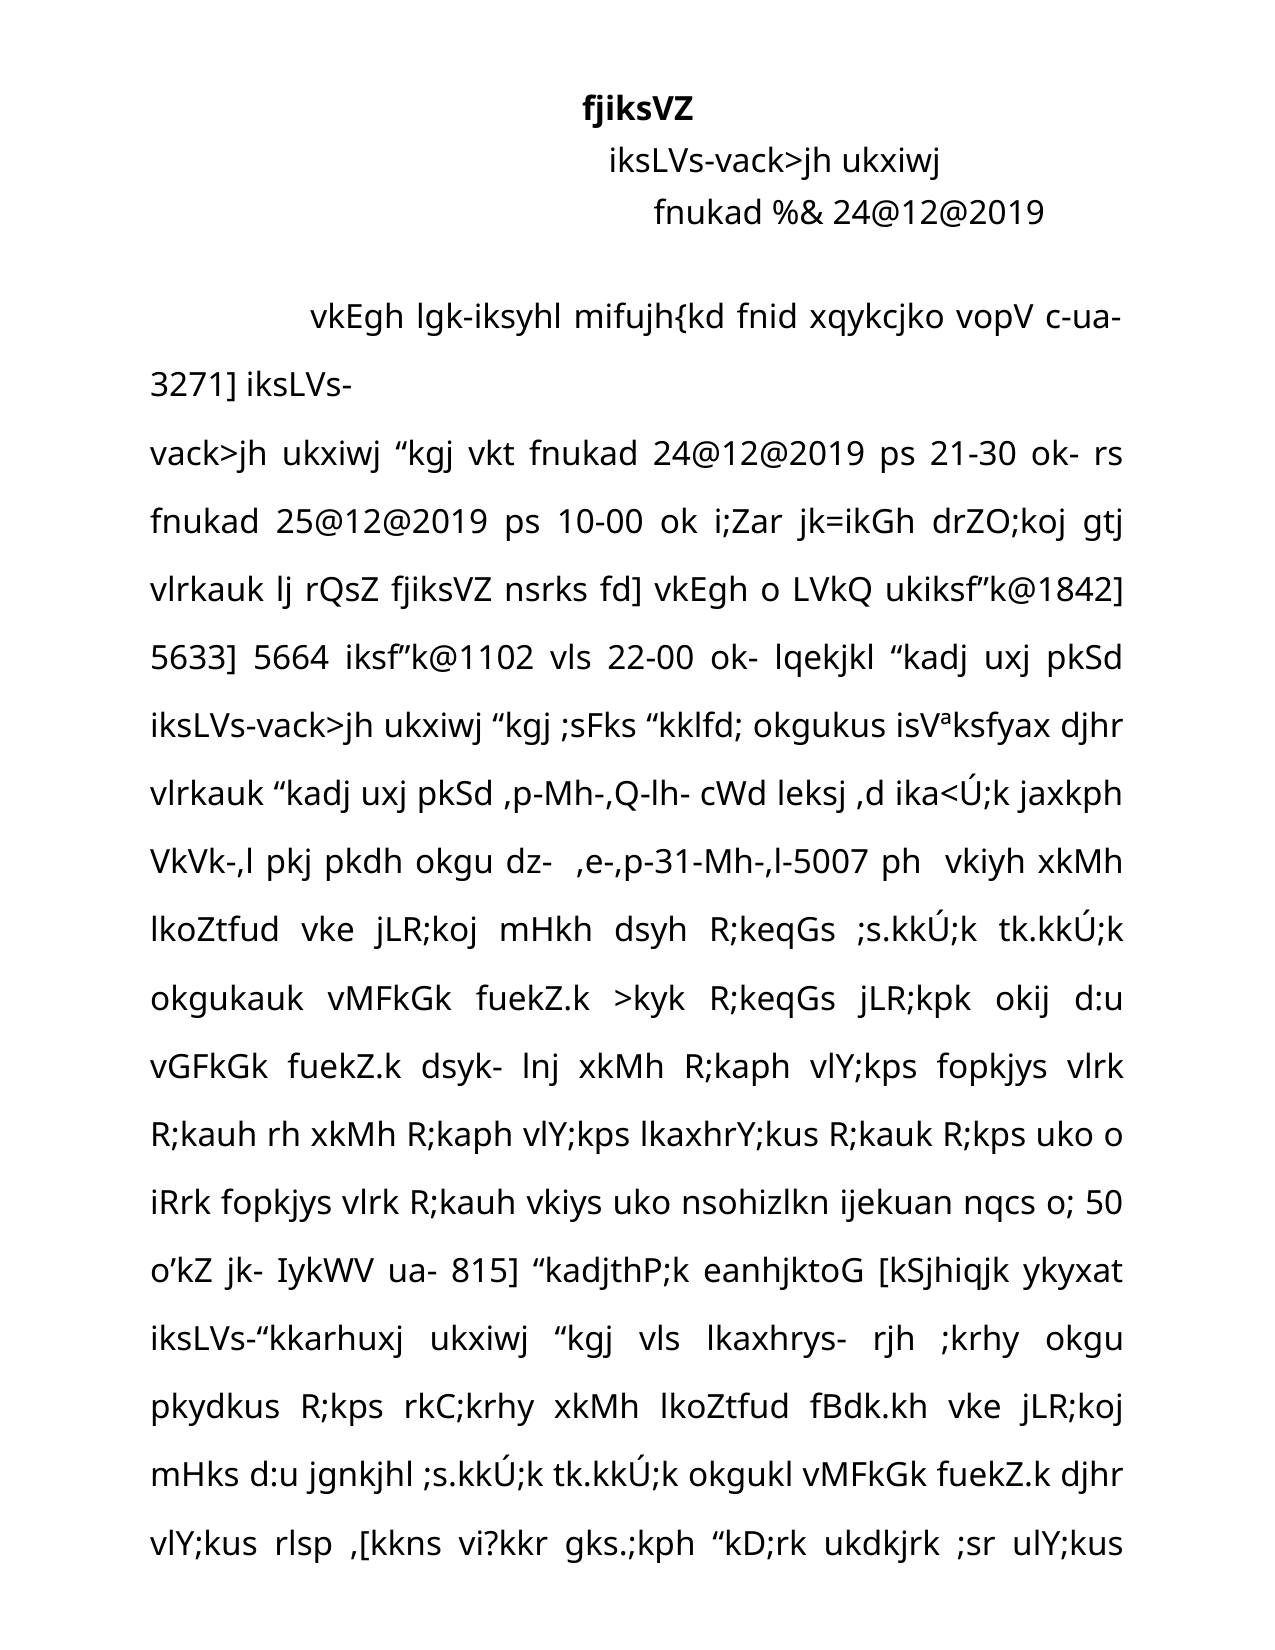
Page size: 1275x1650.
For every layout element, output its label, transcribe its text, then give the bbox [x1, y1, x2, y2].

text fjiksVZ [150, 84, 1125, 130]
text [150, 429, 1125, 1565]
text fnukad %& 24@12@2019 [150, 189, 1125, 234]
text vkEgh lgk-iksyhl mifujh{kd fnid xqykcjko vopV c-ua- 3271] iksLVs- [150, 293, 1125, 407]
text iksLVs-vack>jh ukxiwj [150, 137, 1125, 182]
